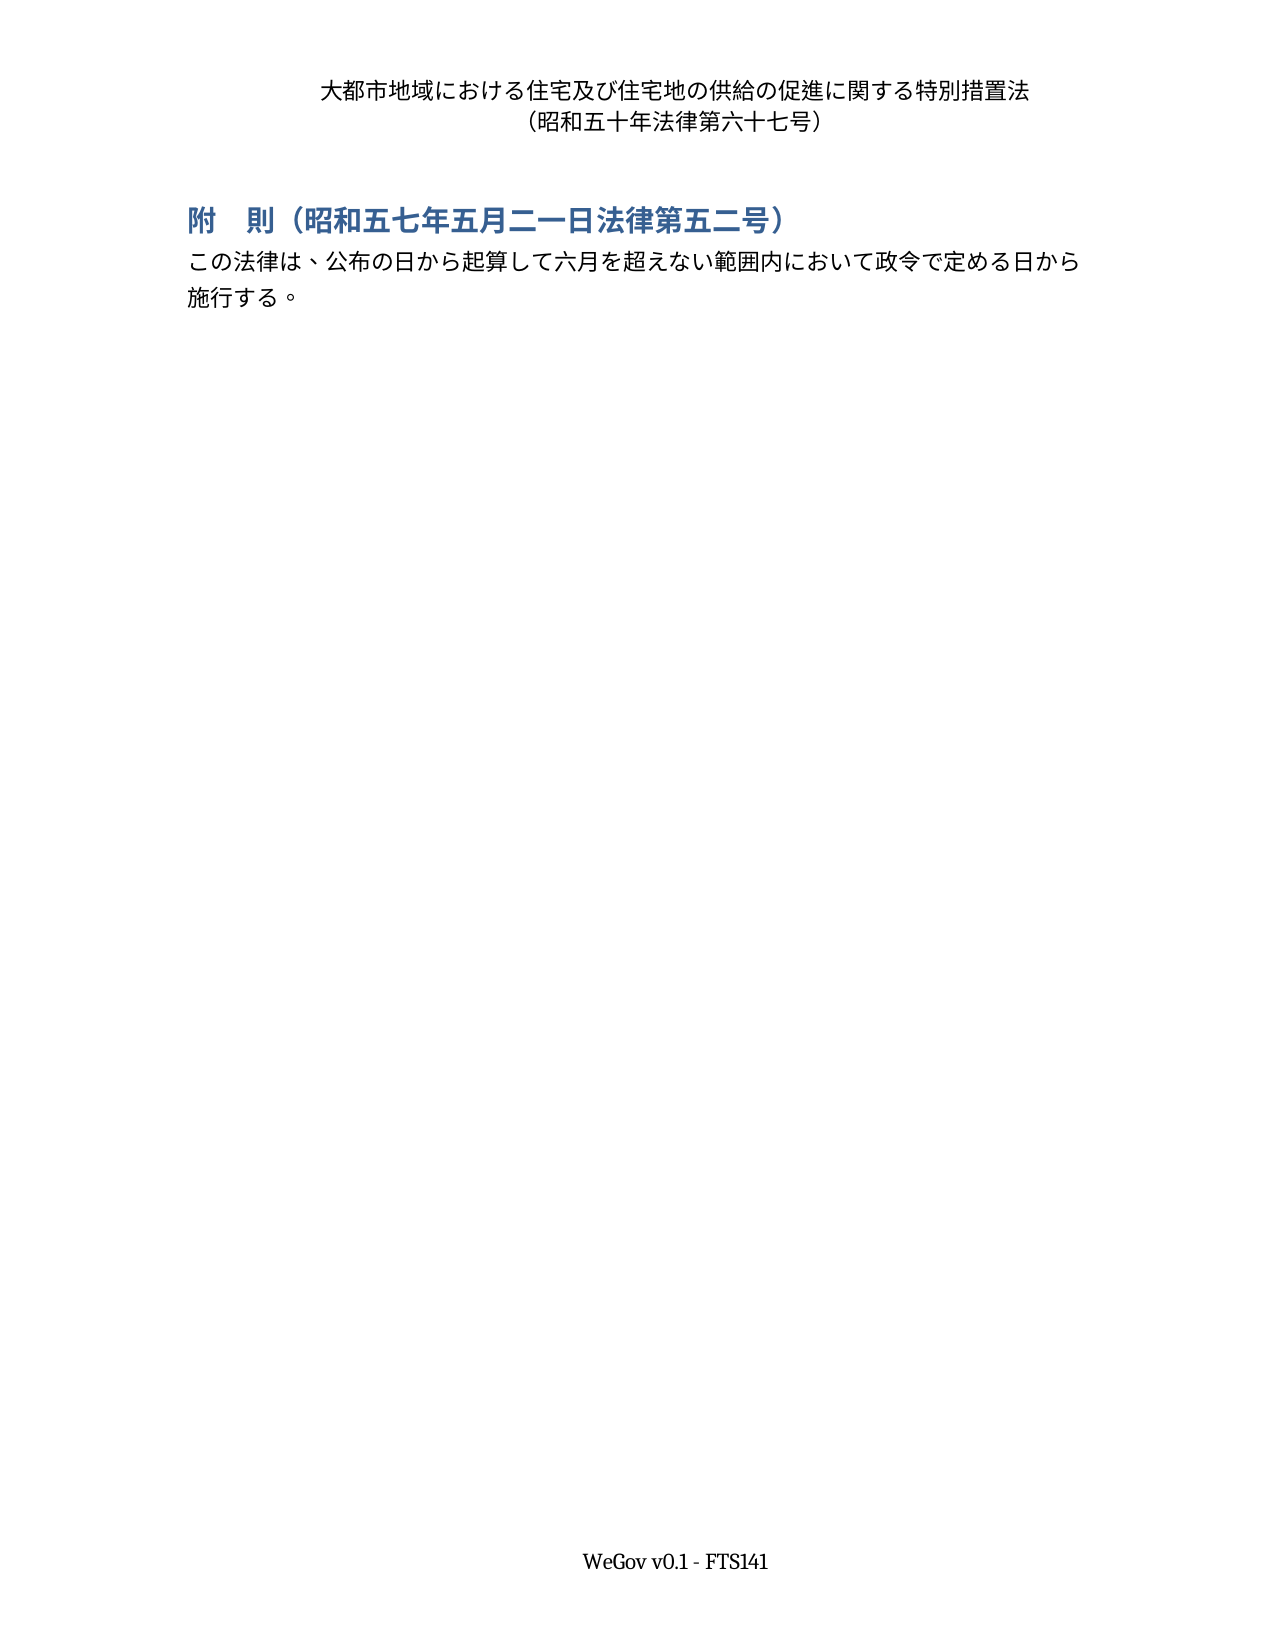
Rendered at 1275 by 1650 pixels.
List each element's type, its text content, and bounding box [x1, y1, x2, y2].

text この法律は、公布の日から起算して六月を超えない範囲内において政令で定める日から施行する。 [187, 246, 1087, 313]
subtitle 附 則（昭和五七年五月二一日法律第五二号） [187, 200, 1087, 240]
